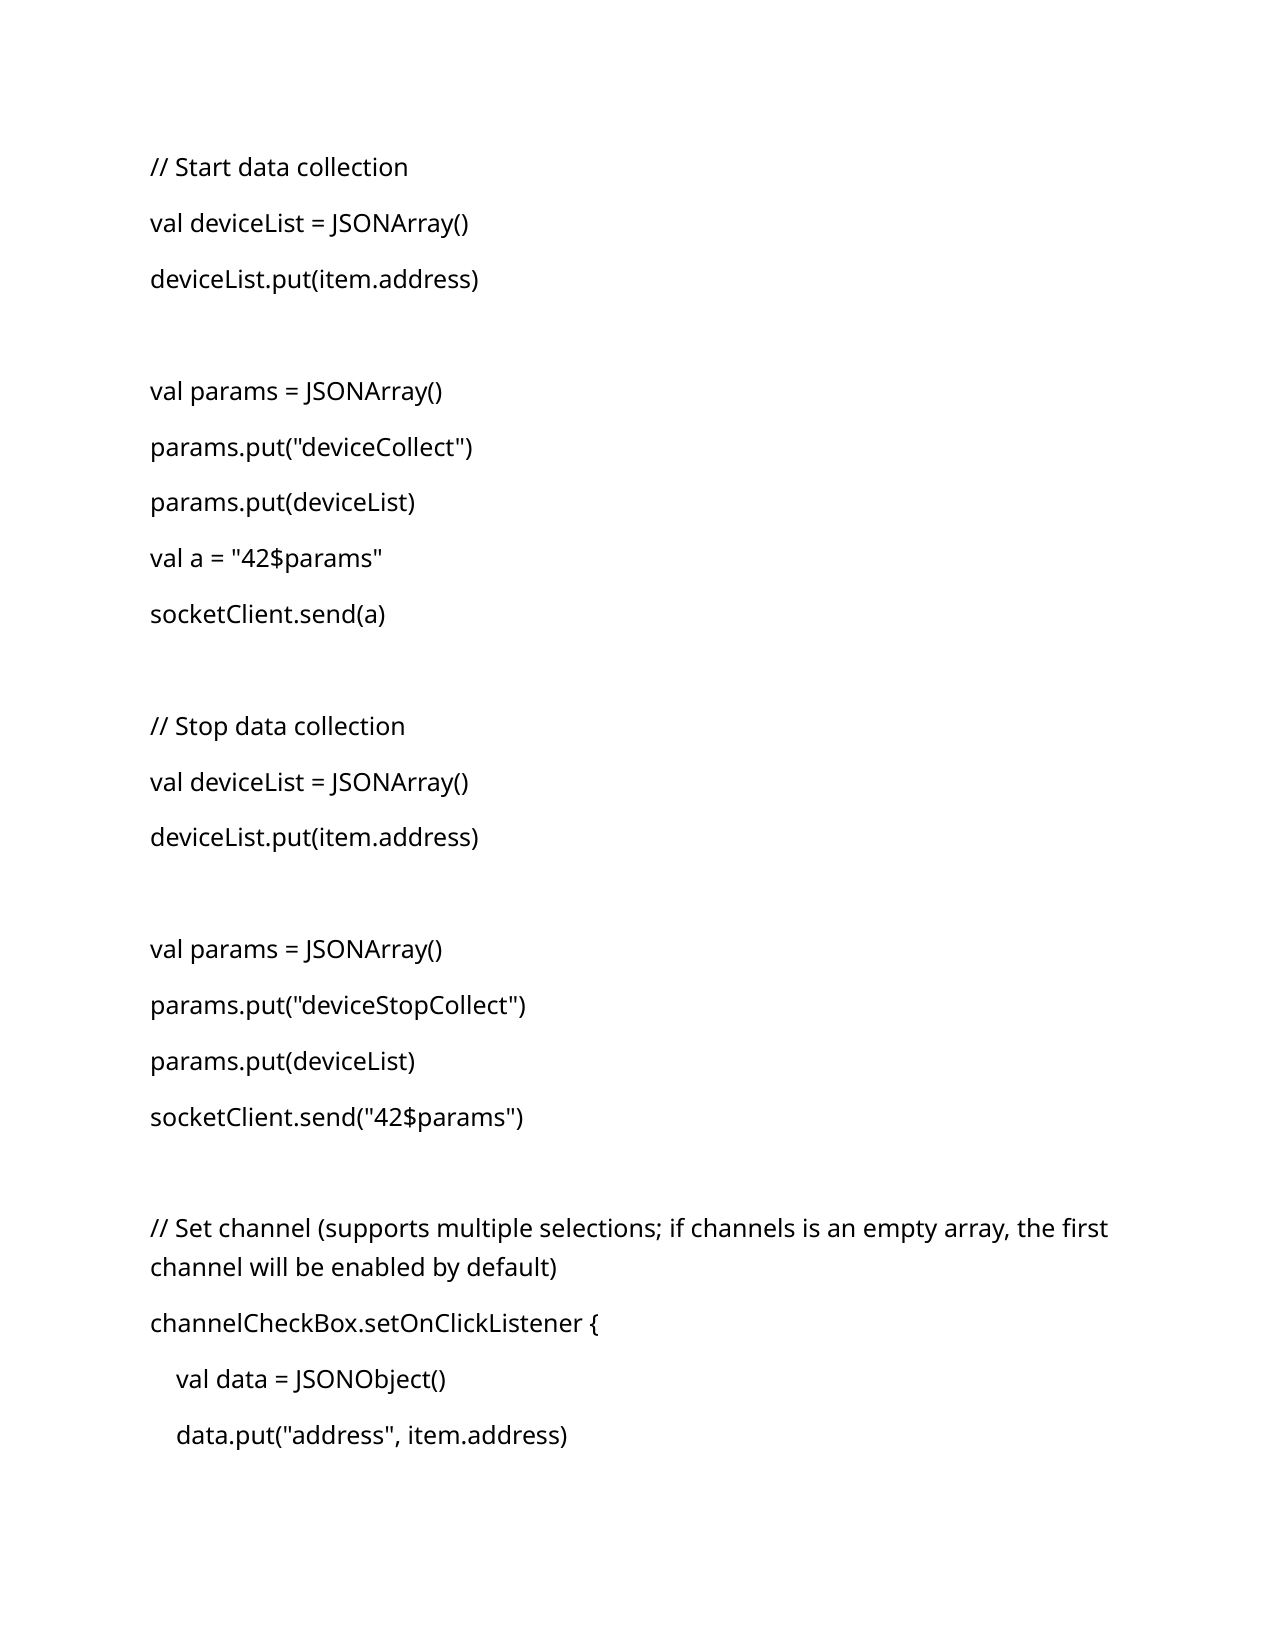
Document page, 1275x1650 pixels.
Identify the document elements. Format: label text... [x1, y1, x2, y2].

text // Start data collection [150, 150, 1125, 184]
text params.put(deviceList) [150, 485, 1125, 519]
text deviceList.put(item.address) [150, 820, 1125, 854]
text params.put(deviceList) [150, 1043, 1125, 1077]
text val params = JSONArray() [150, 932, 1125, 966]
text params.put("deviceCollect") [150, 429, 1125, 463]
text deviceList.put(item.address) [150, 262, 1125, 296]
text data.put("address", item.address) [150, 1417, 1125, 1452]
text // Stop data collection [150, 708, 1125, 742]
text socketClient.send("42$params") [150, 1099, 1125, 1133]
text val deviceList = JSONArray() [150, 764, 1125, 798]
text val a = "42$params" [150, 541, 1125, 575]
text val deviceList = JSONArray() [150, 206, 1125, 240]
text val data = JSONObject() [150, 1362, 1125, 1396]
text socketClient.send(a) [150, 597, 1125, 631]
text params.put("deviceStopCollect") [150, 987, 1125, 1022]
text val params = JSONArray() [150, 373, 1125, 407]
text // Set channel (supports multiple selections; if channels is an empty array, the first channel will be enabled by default) [150, 1211, 1125, 1284]
text channelCheckBox.setOnClickListener { [150, 1306, 1125, 1340]
